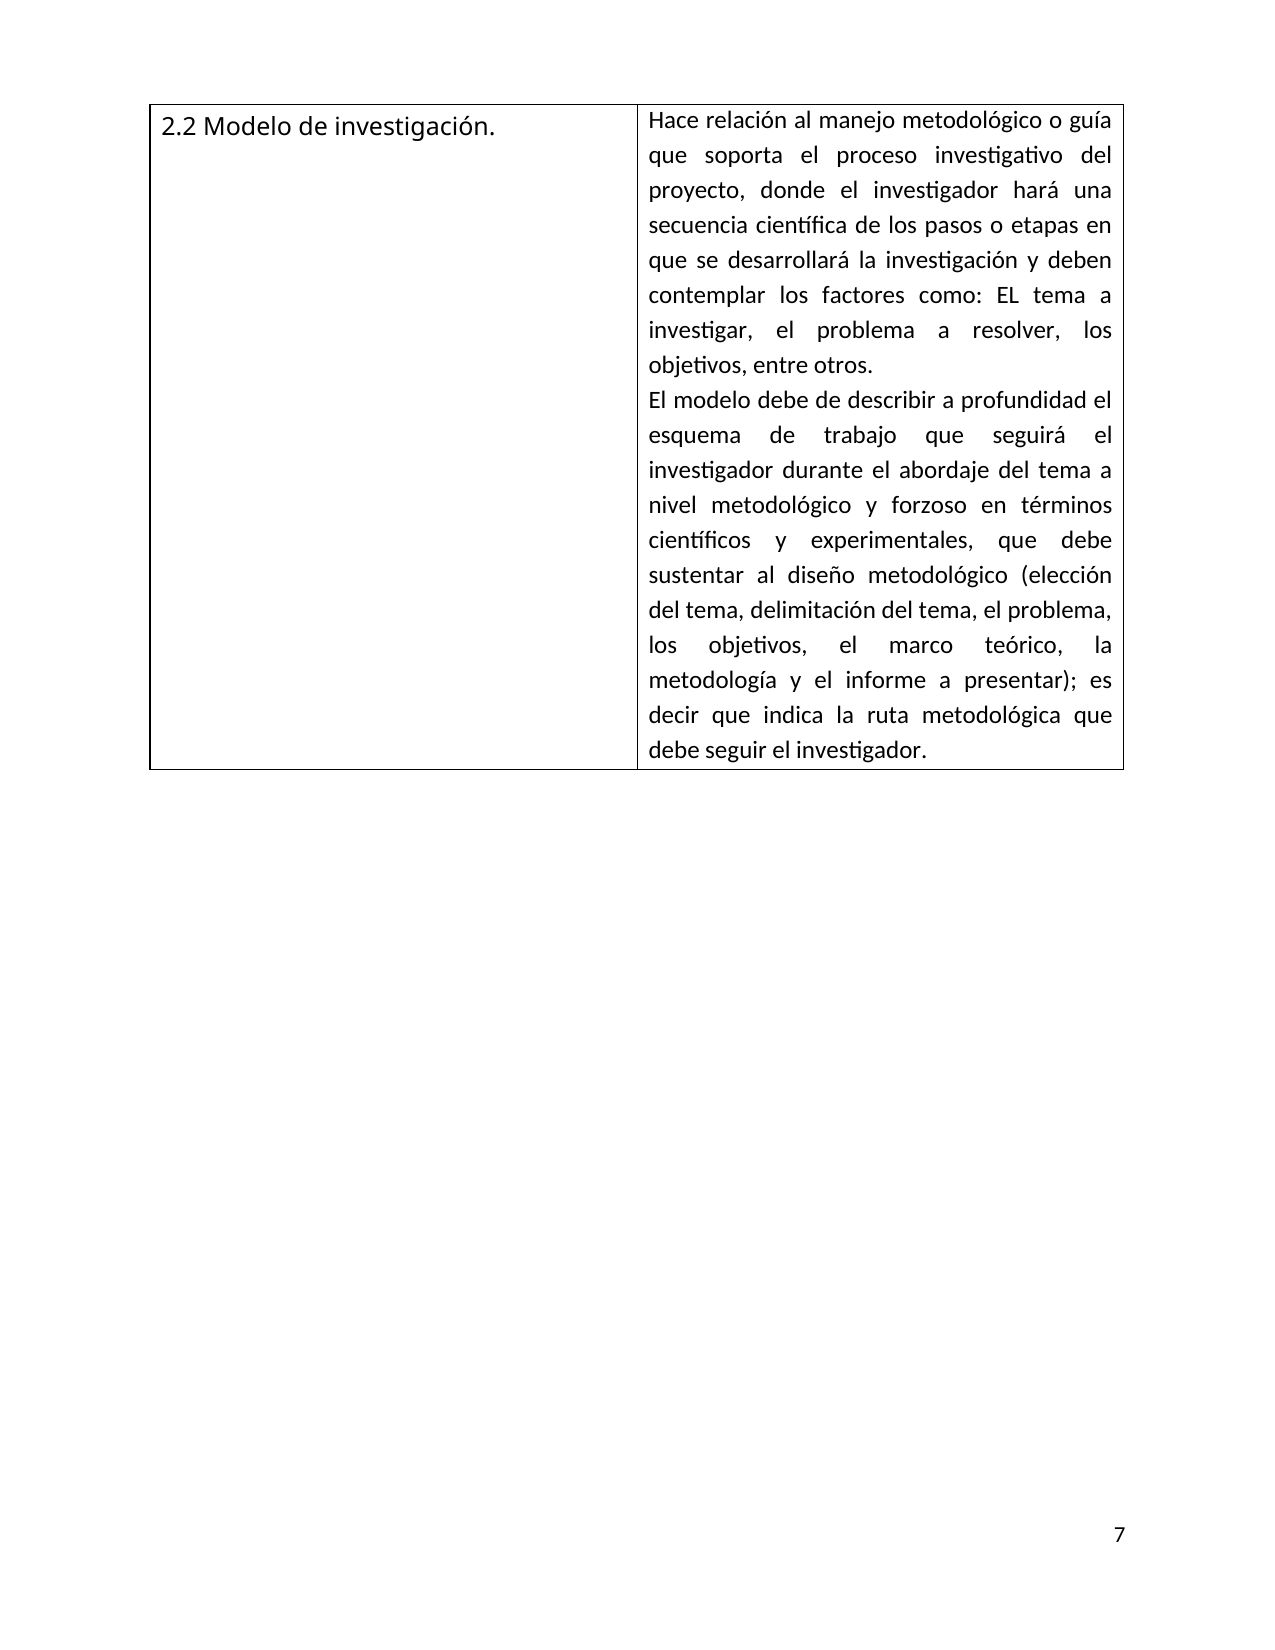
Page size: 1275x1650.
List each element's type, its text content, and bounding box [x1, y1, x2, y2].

table_cell 2.2 Modelo de investigación. [151, 105, 637, 769]
table_cell Hace relación al manejo metodológico o guía que soporta el proceso investigativo del proyecto, donde el investigador hará una secuencia científica de los pasos o etapas en que se desarrollará la investigación y deben contemplar los factores como: EL tema a investigar, el problema a resolver, los objetivos, entre otros. El modelo debe de describir a profundidad el esquema de trabajo que seguirá el investigador durante el abordaje del tema a nivel metodológico y forzoso en términos científicos y experimentales, que debe sustentar al diseño metodológico (elección del tema, delimitación del tema, el problema, los objetivos, el marco teórico, la metodología y el informe a presentar); es decir que indica la ruta metodológica que debe seguir el investigador. [638, 105, 1123, 769]
